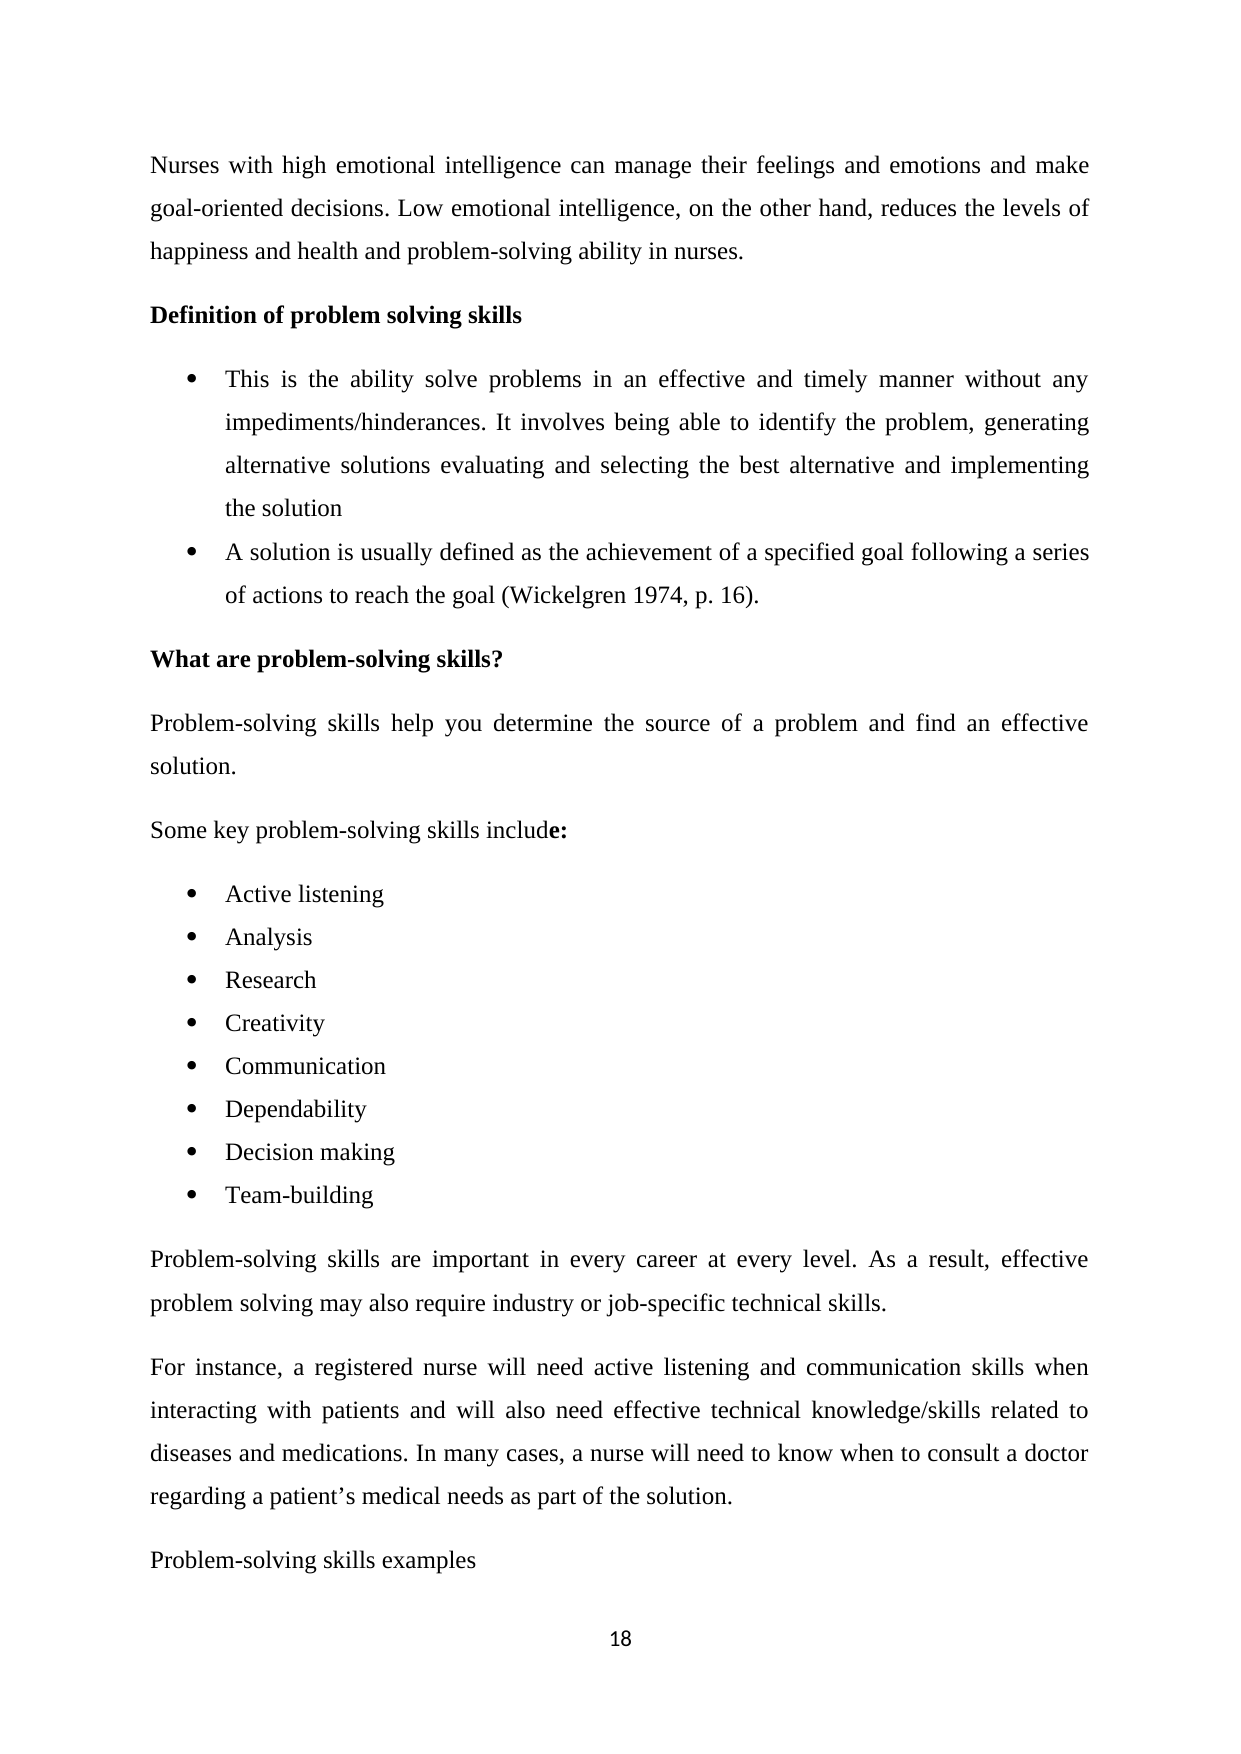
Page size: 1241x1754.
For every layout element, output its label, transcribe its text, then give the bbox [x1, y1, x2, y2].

text Nurses with high emotional intelligence can manage their feelings and emotions and make goal-oriented decisions. Low emotional intelligence, on the other hand, reduces the levels of happiness and health and problem-solving ability in nurses. [150, 150, 1090, 265]
list Creativity [187, 1008, 1090, 1037]
text For instance, a registered nurse will need active listening and communication skills when interacting with patients and will also need effective technical knowledge/skills related to diseases and medications. In many cases, a nurse will need to know when to consult a doctor regarding a patient’s medical needs as part of the solution. [150, 1352, 1090, 1510]
list Active listening [187, 879, 1090, 907]
list Research [187, 965, 1090, 994]
list A solution is usually defined as the achievement of a specified goal following a series of actions to reach the goal (Wickelgren 1974, p. 16). [187, 537, 1090, 608]
text Problem-solving skills are important in every career at every level. As a result, effective problem solving may also require industry or job-specific technical skills. [150, 1244, 1090, 1316]
list Decision making [187, 1137, 1090, 1166]
list Communication [187, 1051, 1090, 1080]
text Problem-solving skills help you determine the source of a problem and find an effective solution. [150, 708, 1090, 779]
text Definition of problem solving skills [150, 300, 1090, 329]
text Some key problem-solving skills include: [150, 815, 1090, 843]
text Problem-solving skills examples [150, 1545, 1090, 1574]
text What are problem-solving skills? [150, 644, 1090, 672]
list Dependability [187, 1094, 1090, 1123]
list Team-building [187, 1181, 1090, 1209]
list This is the ability solve problems in an effective and timely manner without any impediments/hinderances. It involves being able to identify the problem, generating alternative solutions evaluating and selecting the best alternative and implementing the solution [187, 364, 1090, 522]
list Analysis [187, 922, 1090, 951]
